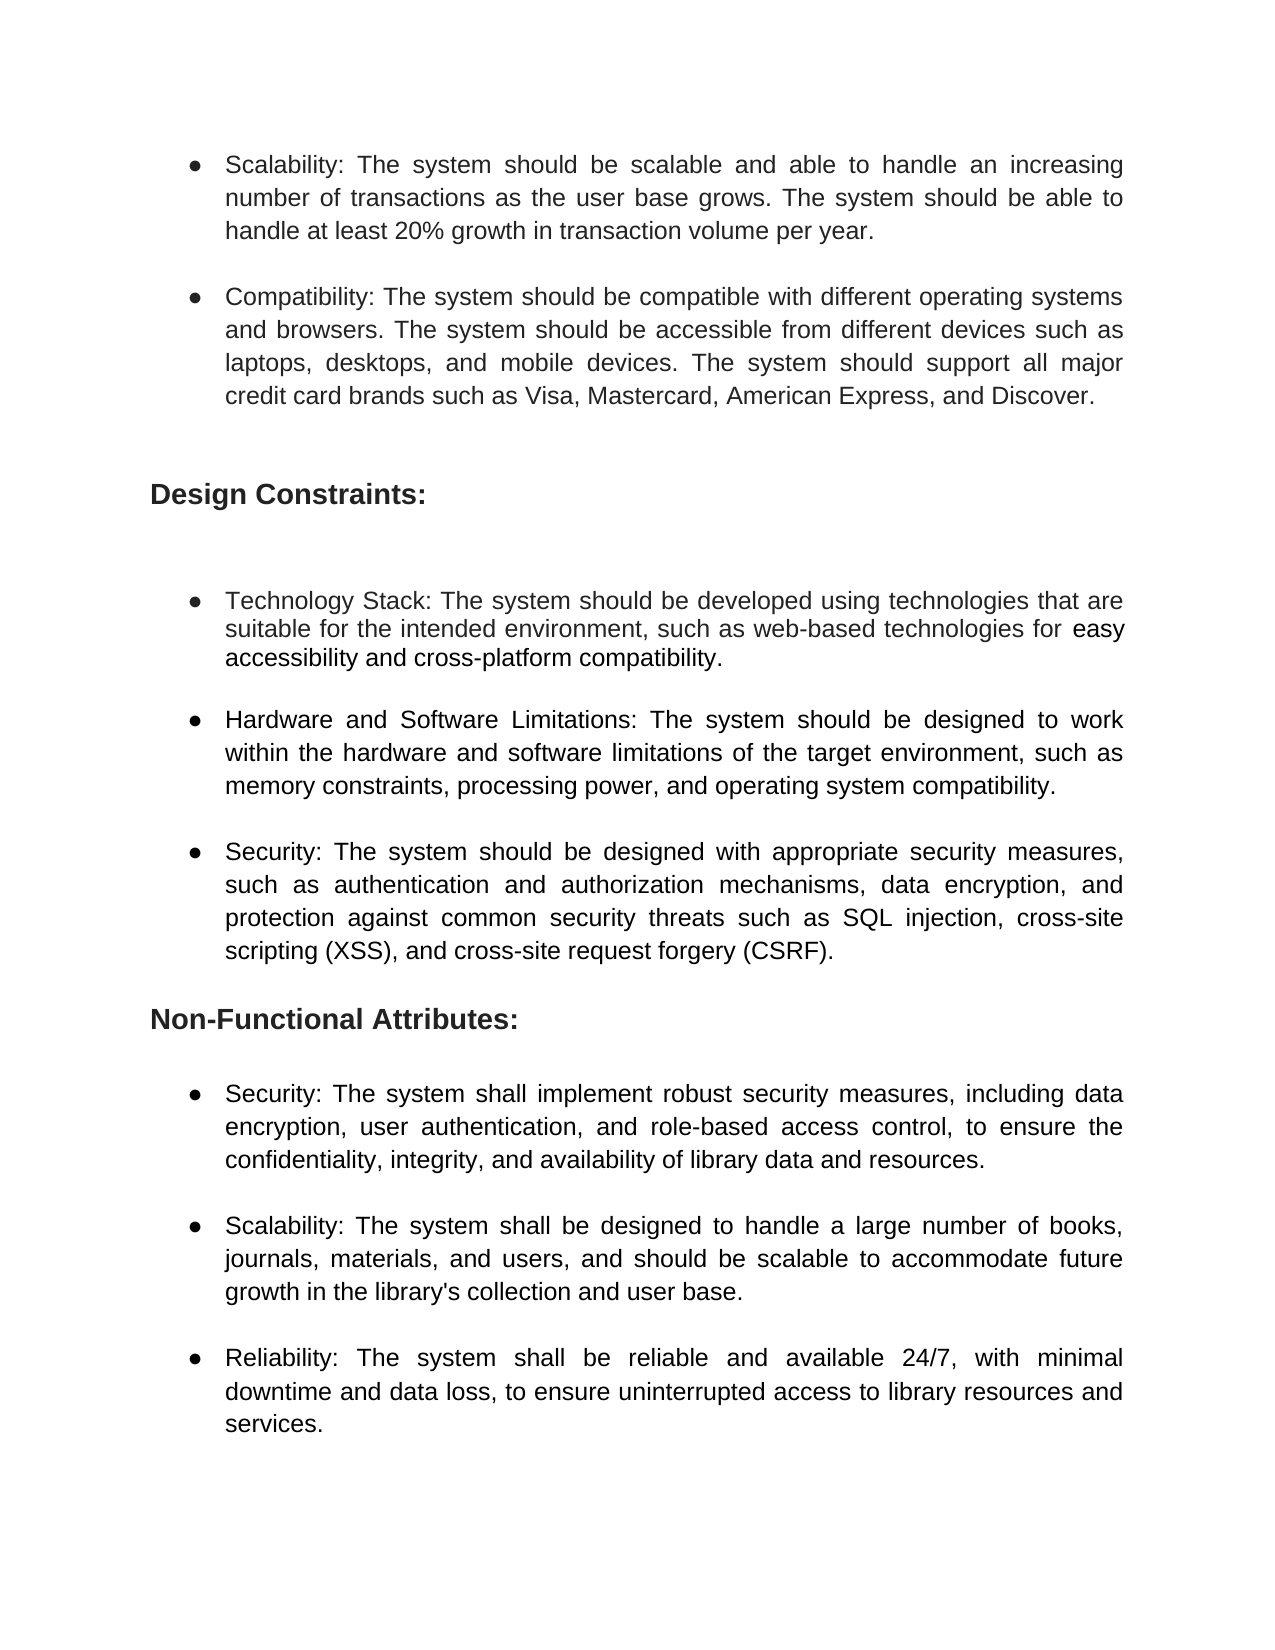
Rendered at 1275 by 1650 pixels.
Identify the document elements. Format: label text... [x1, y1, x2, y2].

list Security: The system should be designed with appropriate security measures, such as authentication and authorization mechanisms, data encryption, and protection against common security threats such as SQL injection, cross-site scripting (XSS), and cross-site request forgery (CSRF). [187, 837, 1125, 965]
list Scalability: The system should be scalable and able to handle an increasing number of transactions as the user base grows. The system should be able to handle at least 20% growth in transaction volume per year. [187, 150, 1125, 245]
list Technology Stack: The system should be developed using technologies that are suitable for the intended environment, such as web-based technologies for easy accessibility and cross-platform compatibility. [187, 586, 1125, 672]
list Reliability: The system shall be reliable and available 24/7, with minimal downtime and data loss, to ensure uninterrupted access to library resources and services. [187, 1343, 1125, 1438]
list Hardware and Software Limitations: The system should be designed to work within the hardware and software limitations of the target environment, such as memory constraints, processing power, and operating system compatibility. [187, 705, 1125, 800]
text Design Constraints: [150, 477, 1125, 511]
list Compatibility: The system should be compatible with different operating systems and browsers. The system should be accessible from different devices such as laptops, desktops, and mobile devices. The system should support all major credit card brands such as Visa, Mastercard, American Express, and Discover. [187, 282, 1125, 410]
list Scalability: The system shall be designed to handle a large number of books, journals, materials, and users, and should be scalable to accommodate future growth in the library's collection and user base. [187, 1211, 1125, 1306]
list Security: The system shall implement robust security measures, including data encryption, user authentication, and role-based access control, to ensure the confidentiality, integrity, and availability of library data and resources. [187, 1079, 1125, 1174]
text Non-Functional Attributes: [150, 1002, 1125, 1036]
